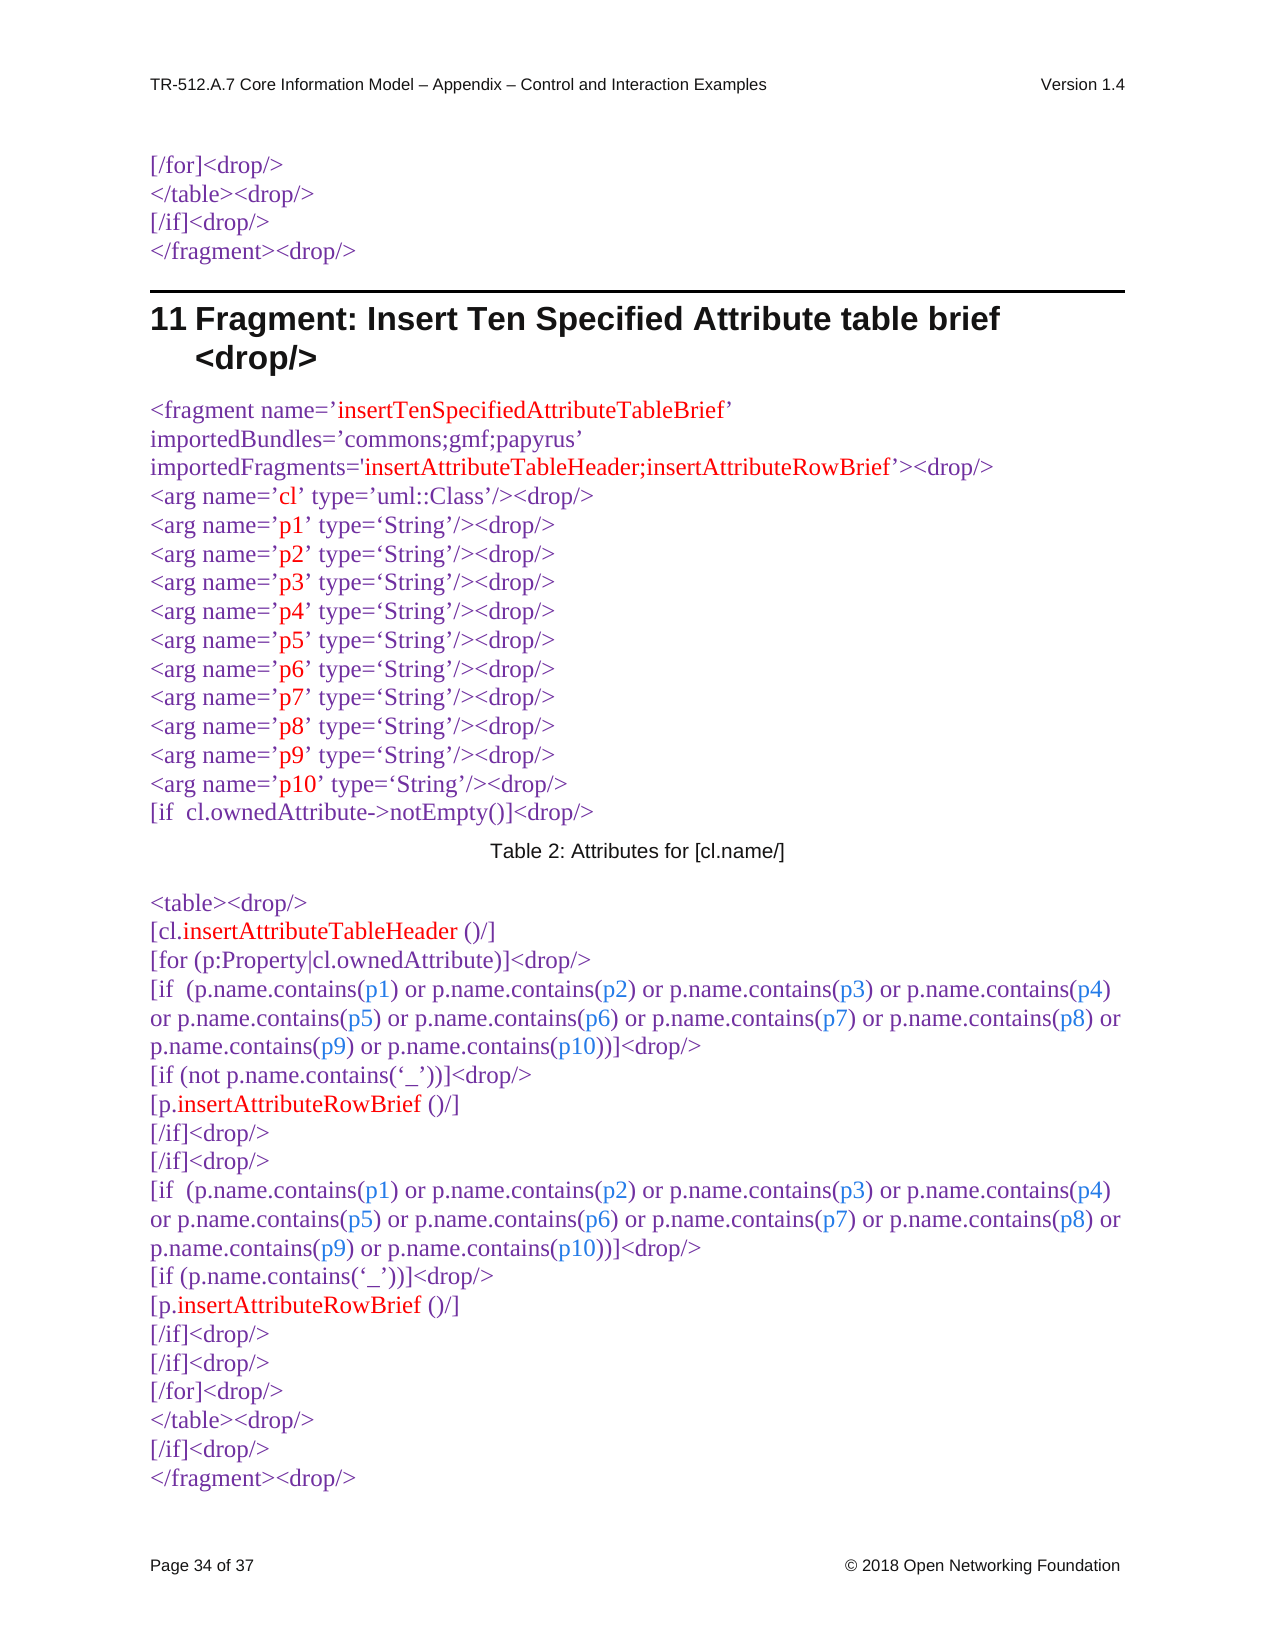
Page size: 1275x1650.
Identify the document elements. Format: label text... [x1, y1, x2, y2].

text [/if]<drop/> [150, 1319, 1125, 1348]
text [for (p:Property|cl.ownedAttribute)]<drop/> [150, 945, 1125, 974]
text [/for]<drop/> [150, 150, 1125, 179]
text [/if]<drop/> [150, 207, 1125, 236]
text [/if]<drop/> [150, 1434, 1125, 1463]
text <fragment name=’insertTenSpecifiedAttributeTableBrief’ importedBundles=’commons;gmf;papyrus’ importedFragments='insertAttributeTableHeader;insertAttributeRowBrief’><drop/> <arg name=’cl’ type=’uml::Class’/><drop/> [150, 395, 1125, 510]
text [/if]<drop/> [150, 1348, 1125, 1376]
text [if (p.name.contains(‘_’))]<drop/> [150, 1261, 1125, 1290]
subtitle Fragment: Insert Ten Specified Attribute table brief <drop/> [150, 293, 1125, 376]
text [/for]<drop/> [150, 1376, 1125, 1405]
text </table><drop/> [150, 179, 1125, 207]
text <table><drop/> [150, 888, 1125, 916]
text [p.insertAttributeRowBrief ()/] [150, 1089, 1125, 1118]
text </table><drop/> [150, 1405, 1125, 1434]
text [/if]<drop/> [150, 1146, 1125, 1175]
text [if (not p.name.contains(‘_’))]<drop/> [150, 1060, 1125, 1089]
text <arg name=’p1’ type=‘String’/><drop/> [150, 510, 1125, 539]
text [p.insertAttributeRowBrief ()/] [150, 1290, 1125, 1319]
text <arg name=’p2’ type=‘String’/><drop/> <arg name=’p3’ type=‘String’/><drop/> <arg name=’p4’ type=‘String’/><drop/> <arg name=’p5’ type=‘String’/><drop/> <arg name=’p6’ type=‘String’/><drop/> <arg name=’p7’ type=‘String’/><drop/> <arg name=’p8’ type=‘String’/><drop/> <arg name=’p9’ type=‘String’/><drop/> <arg name=’p10’ type=‘String’/><drop/> [if cl.ownedAttribute->notEmpty()]<drop/> [150, 539, 1125, 826]
text </fragment><drop/> [150, 1463, 1125, 1491]
text [if (p.name.contains(p1) or p.name.contains(p2) or p.name.contains(p3) or p.name.contains(p4) or p.name.contains(p5) or p.name.contains(p6) or p.name.contains(p7) or p.name.contains(p8) or p.name.contains(p9) or p.name.contains(p10))]<drop/> [150, 974, 1125, 1060]
text </fragment><drop/> [150, 236, 1125, 265]
text [if (p.name.contains(p1) or p.name.contains(p2) or p.name.contains(p3) or p.name.contains(p4) or p.name.contains(p5) or p.name.contains(p6) or p.name.contains(p7) or p.name.contains(p8) or p.name.contains(p9) or p.name.contains(p10))]<drop/> [150, 1175, 1125, 1261]
text [/if]<drop/> [150, 1118, 1125, 1146]
text [cl.insertAttributeTableHeader ()/] [150, 916, 1125, 945]
